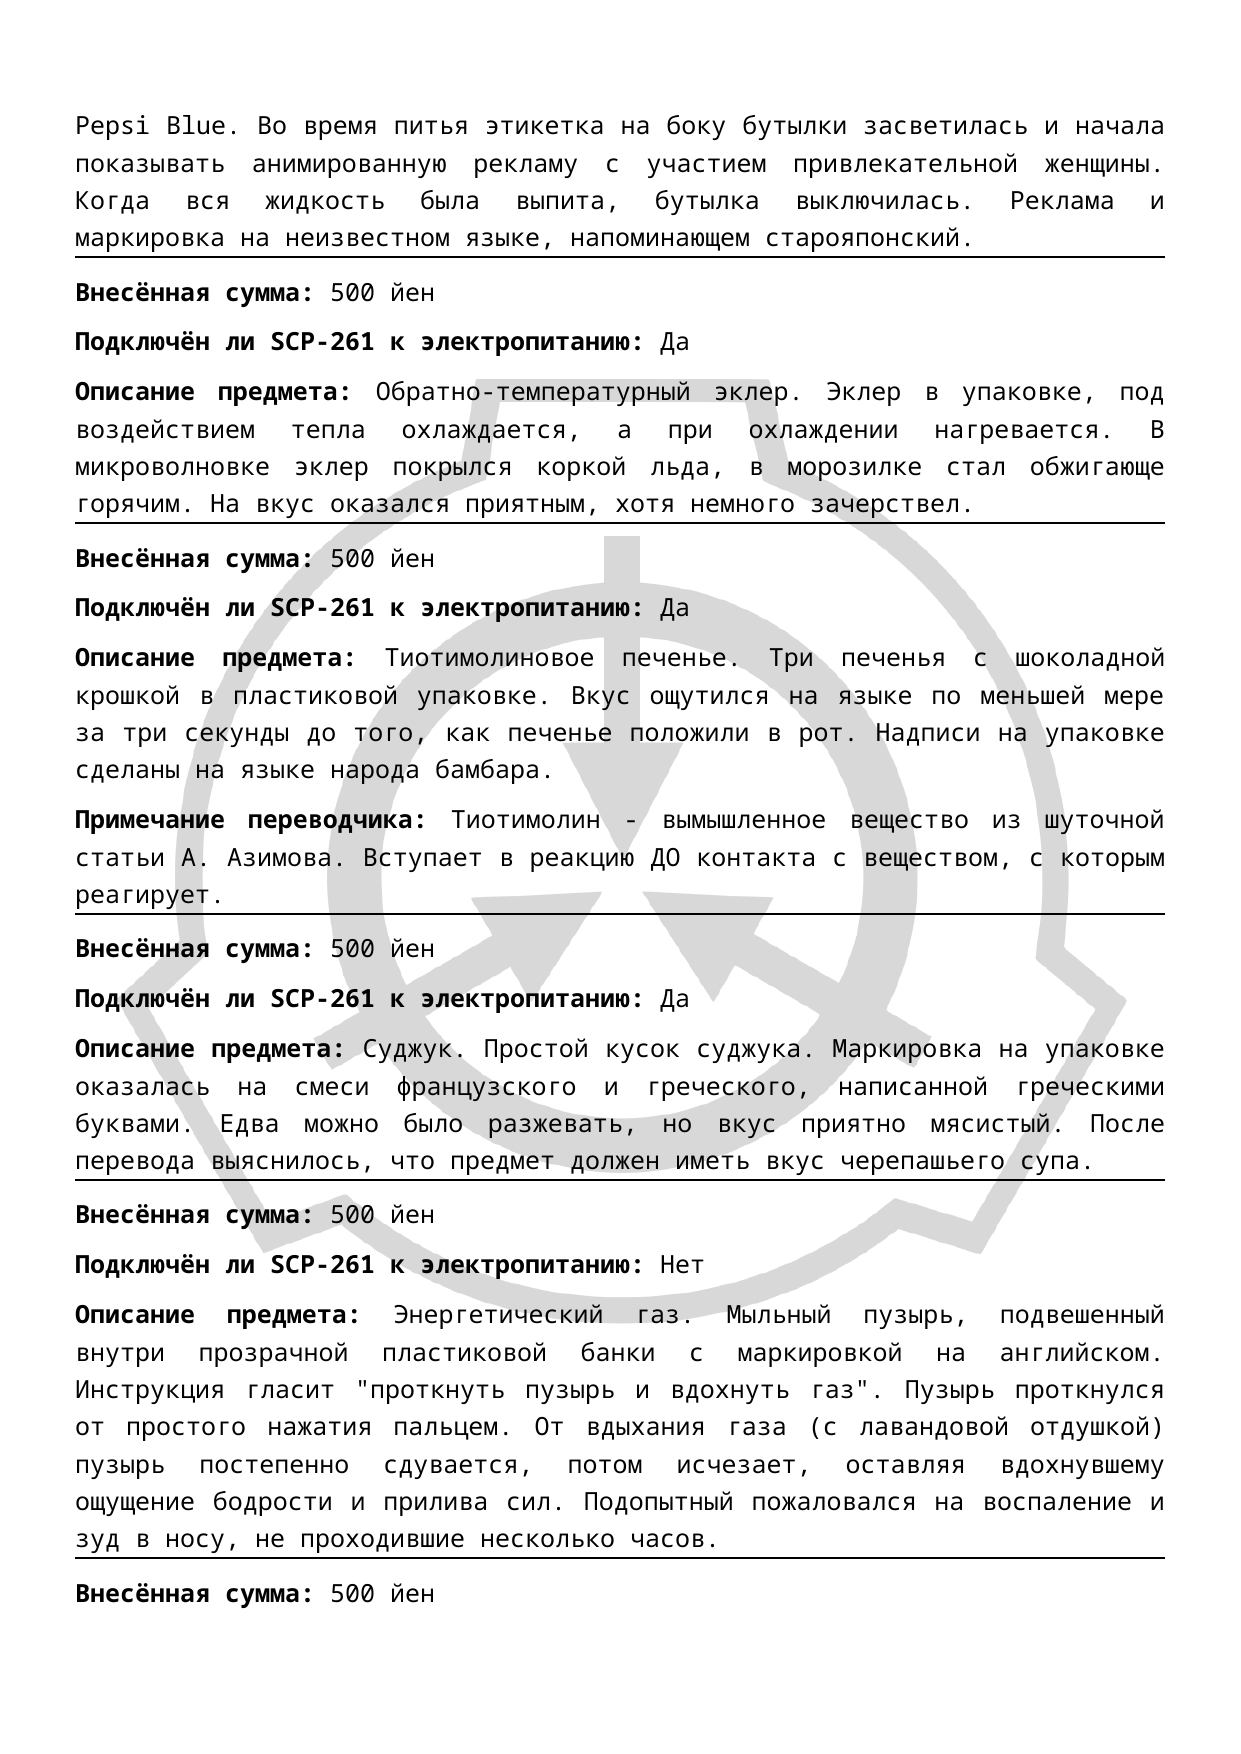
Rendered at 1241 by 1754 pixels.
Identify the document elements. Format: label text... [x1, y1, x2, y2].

text Внесённая сумма: 500 йен [75, 931, 1165, 965]
text Внесённая сумма: 500 йен [75, 1197, 1165, 1231]
text Внесённая сумма: 500 йен [75, 540, 1165, 574]
text Внесённая сумма: 500 йен [75, 274, 1165, 308]
text Описание предмета: Обратно-температурный эклер. Эклер в упаковке, под воздействием тепла охлаждается, а при охлаждении нагревается. В микроволновке эклер покрылся коркой льда, в морозилке стал обжигающе горячим. На вкус оказался приятным, хотя немного зачерствел. [75, 374, 1165, 522]
text Примечание переводчика: Тиотимолин - вымышленное вещество из шуточной статьи А. Азимова. Вступает в реакцию ДО контакта с веществом, с которым реагирует. [75, 802, 1165, 913]
text Подключён ли SCP-261 к электропитанию: Нет [75, 1247, 1165, 1281]
text Внесённая сумма: 500 йен [75, 1575, 1165, 1609]
text Подключён ли SCP-261 к электропитанию: Да [75, 981, 1165, 1015]
text Подключён ли SCP-261 к электропитанию: Да [75, 324, 1165, 358]
text Описание предмета: Суджук. Простой кусок суджука. Маркировка на упаковке оказалась на смеси французского и греческого, написанной греческими буквами. Едва можно было разжевать, но вкус приятно мясистый. После перевода выяснилось, что предмет должен иметь вкус черепашьего супа. [75, 1031, 1165, 1179]
text Описание предмета: Энергетический газ. Мыльный пузырь, подвешенный внутри прозрачной пластиковой банки с маркировкой на английском. Инструкция гласит "проткнуть пузырь и вдохнуть газ". Пузырь проткнулся от простого нажатия пальцем. От вдыхания газа (с лавандовой отдушкой) пузырь постепенно сдувается, потом исчезает, оставляя вдохнувшему ощущение бодрости и прилива сил. Подопытный пожаловался на воспаление и зуд в носу, не проходившие несколько часов. [75, 1297, 1165, 1557]
text Описание предмета: Тиотимолиновое печенье. Три печенья с шоколадной крошкой в пластиковой упаковке. Вкус ощутился на языке по меньшей мере за три секунды до того, как печенье положили в рот. Надписи на упаковке сделаны на языке народа бамбара. [75, 640, 1165, 786]
text Подключён ли SCP-261 к электропитанию: Да [75, 590, 1165, 624]
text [75, 108, 1165, 256]
